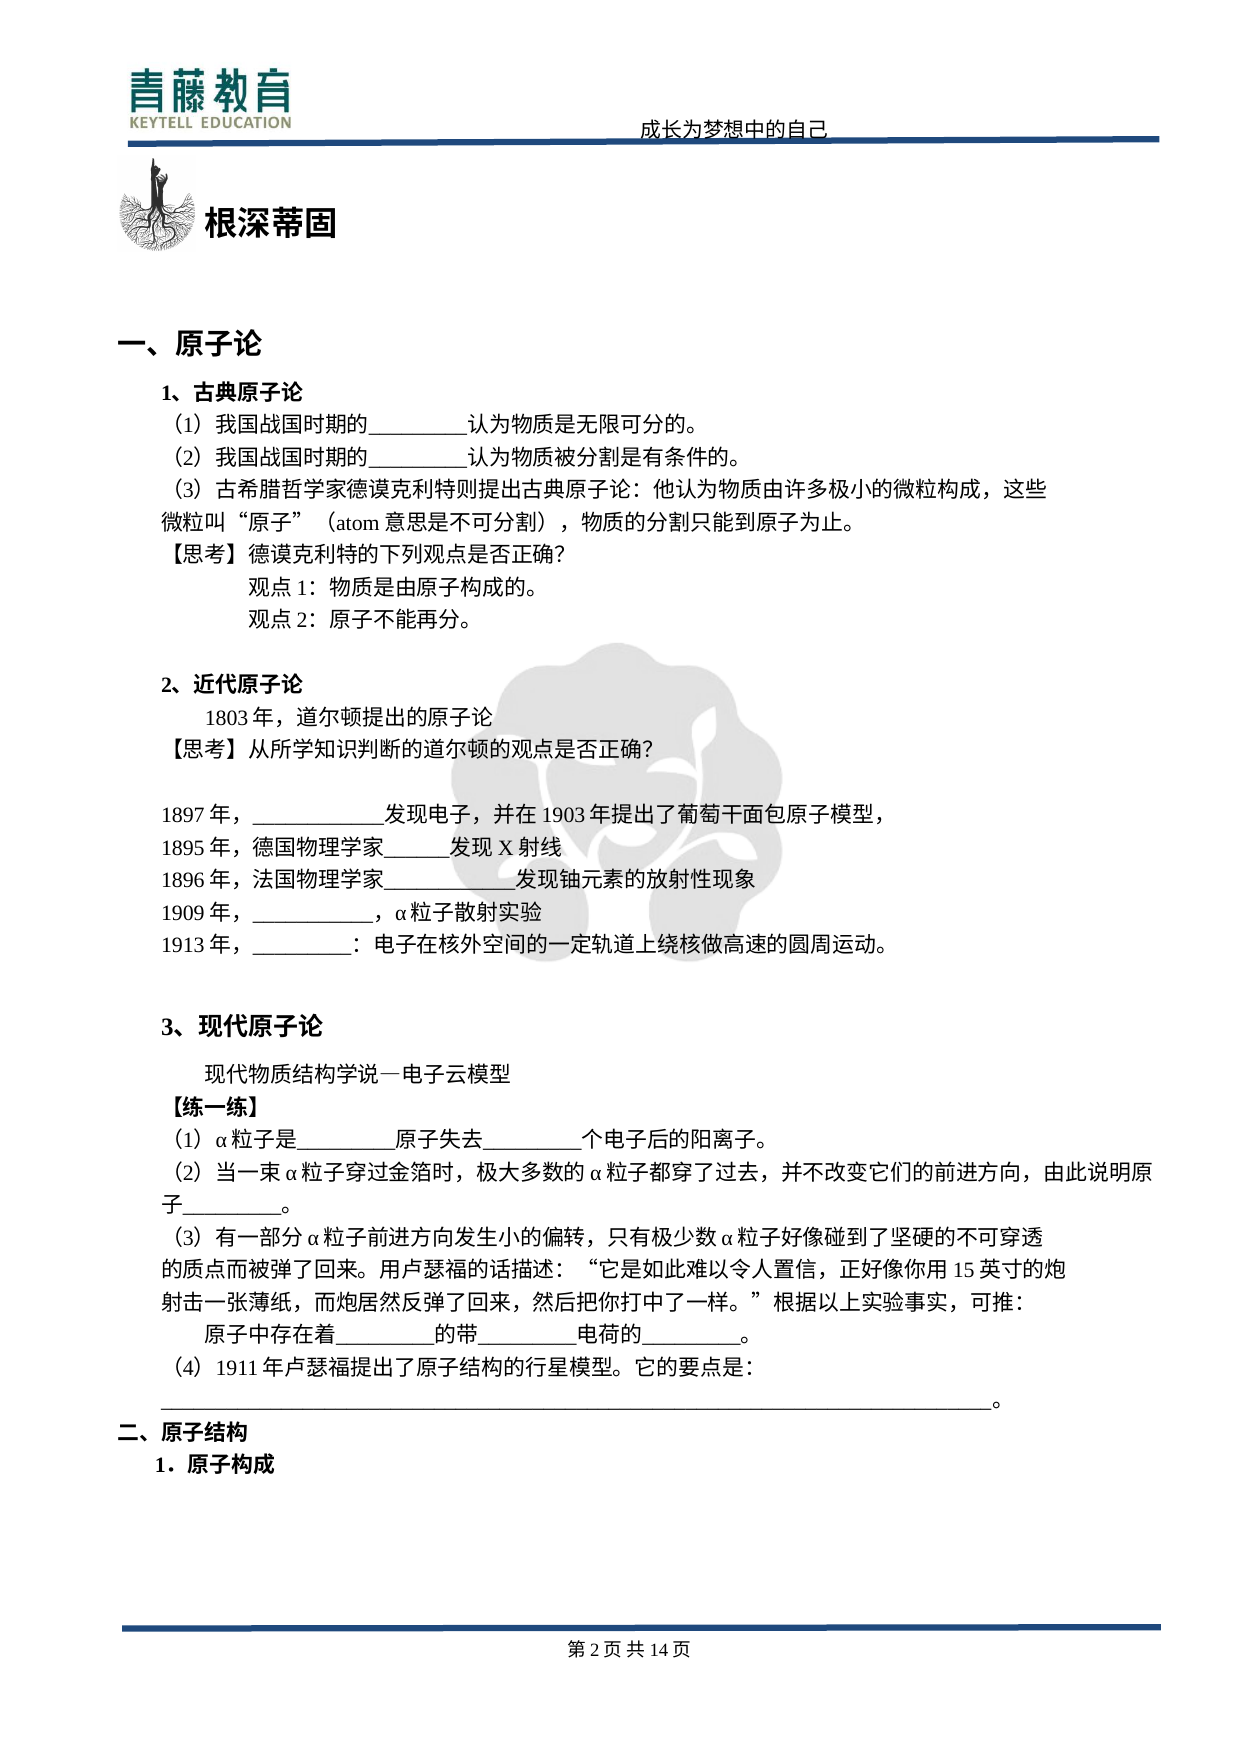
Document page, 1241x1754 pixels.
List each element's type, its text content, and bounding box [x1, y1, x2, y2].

text （3）古希腊哲学家德谟克利特则提出古典原子论：他认为物质由许多极小的微粒构成，这些 [150, 472, 1159, 504]
text 【思考】德谟克利特的下列观点是否正确？ [117, 537, 1159, 569]
text 1803年，道尔顿提出的原子论 [117, 699, 1159, 732]
text 3、现代原子论 [117, 992, 1159, 1057]
text （2）当一束α粒子穿过金箔时，极大多数的α粒子都穿了过去，并不改变它们的前进方向，由此说明原子_________。 [161, 1154, 1159, 1219]
text （1）α粒子是_________原子失去_________个电子后的阳离子。 [117, 1122, 1159, 1154]
text 【练一练】 [117, 1089, 1159, 1122]
text 射击一张薄纸，而炮居然反弹了回来，然后把你打中了一样。”根据以上实验事实，可推： [117, 1284, 1159, 1317]
text 1909年，___________，α粒子散射实验 [117, 894, 1159, 927]
text （3）有一部分α粒子前进方向发生小的偏转，只有极少数α粒子好像碰到了坚硬的不可穿透 [117, 1219, 1159, 1252]
text 1895年，德国物理学家______发现X射线 [117, 829, 1159, 862]
text 1896年，法国物理学家____________发现铀元素的放射性现象 [117, 862, 1159, 894]
text 的质点而被弹了回来。用卢瑟福的话描述：“它是如此难以令人置信，正好像你用15英寸的炮 [117, 1252, 1159, 1284]
text 1897年，____________发现电子，并在1903年提出了葡萄干面包原子模型， [117, 797, 1159, 829]
text 1．原子构成 [154, 1447, 1159, 1479]
text 1913年，_________：电子在核外空间的一定轨道上绕核做高速的圆周运动。 [117, 927, 1159, 959]
text 原子中存在着_________的带_________电荷的_________。 [161, 1317, 1159, 1349]
text （1）我国战国时期的_________认为物质是无限可分的。 [117, 407, 1159, 439]
text 二、原子结构 [117, 1414, 1159, 1447]
text 2、近代原子论 [161, 667, 1159, 699]
text 观点1：物质是由原子构成的。 [204, 569, 1159, 602]
text 【思考】从所学知识判断的道尔顿的观点是否正确？ [117, 732, 1159, 764]
text 观点2：原子不能再分。 [204, 602, 1159, 634]
picture [113, 51, 303, 134]
text 微粒叫“原子”（atom意思是不可分割），物质的分割只能到原子为止。 [150, 504, 1159, 537]
text 现代物质结构学说—电子云模型 [161, 1057, 1159, 1089]
subtitle 根深蒂固 [117, 156, 1159, 286]
text 一、原子论 [117, 309, 1159, 374]
text （2）我国战国时期的_________认为物质被分割是有条件的。 [117, 439, 1159, 472]
text （4）1911年卢瑟福提出了原子结构的行星模型。它的要点是： [117, 1349, 1159, 1382]
text ____________________________________________________________________________。 [117, 1382, 1159, 1414]
text 1、古典原子论 [117, 374, 1159, 407]
